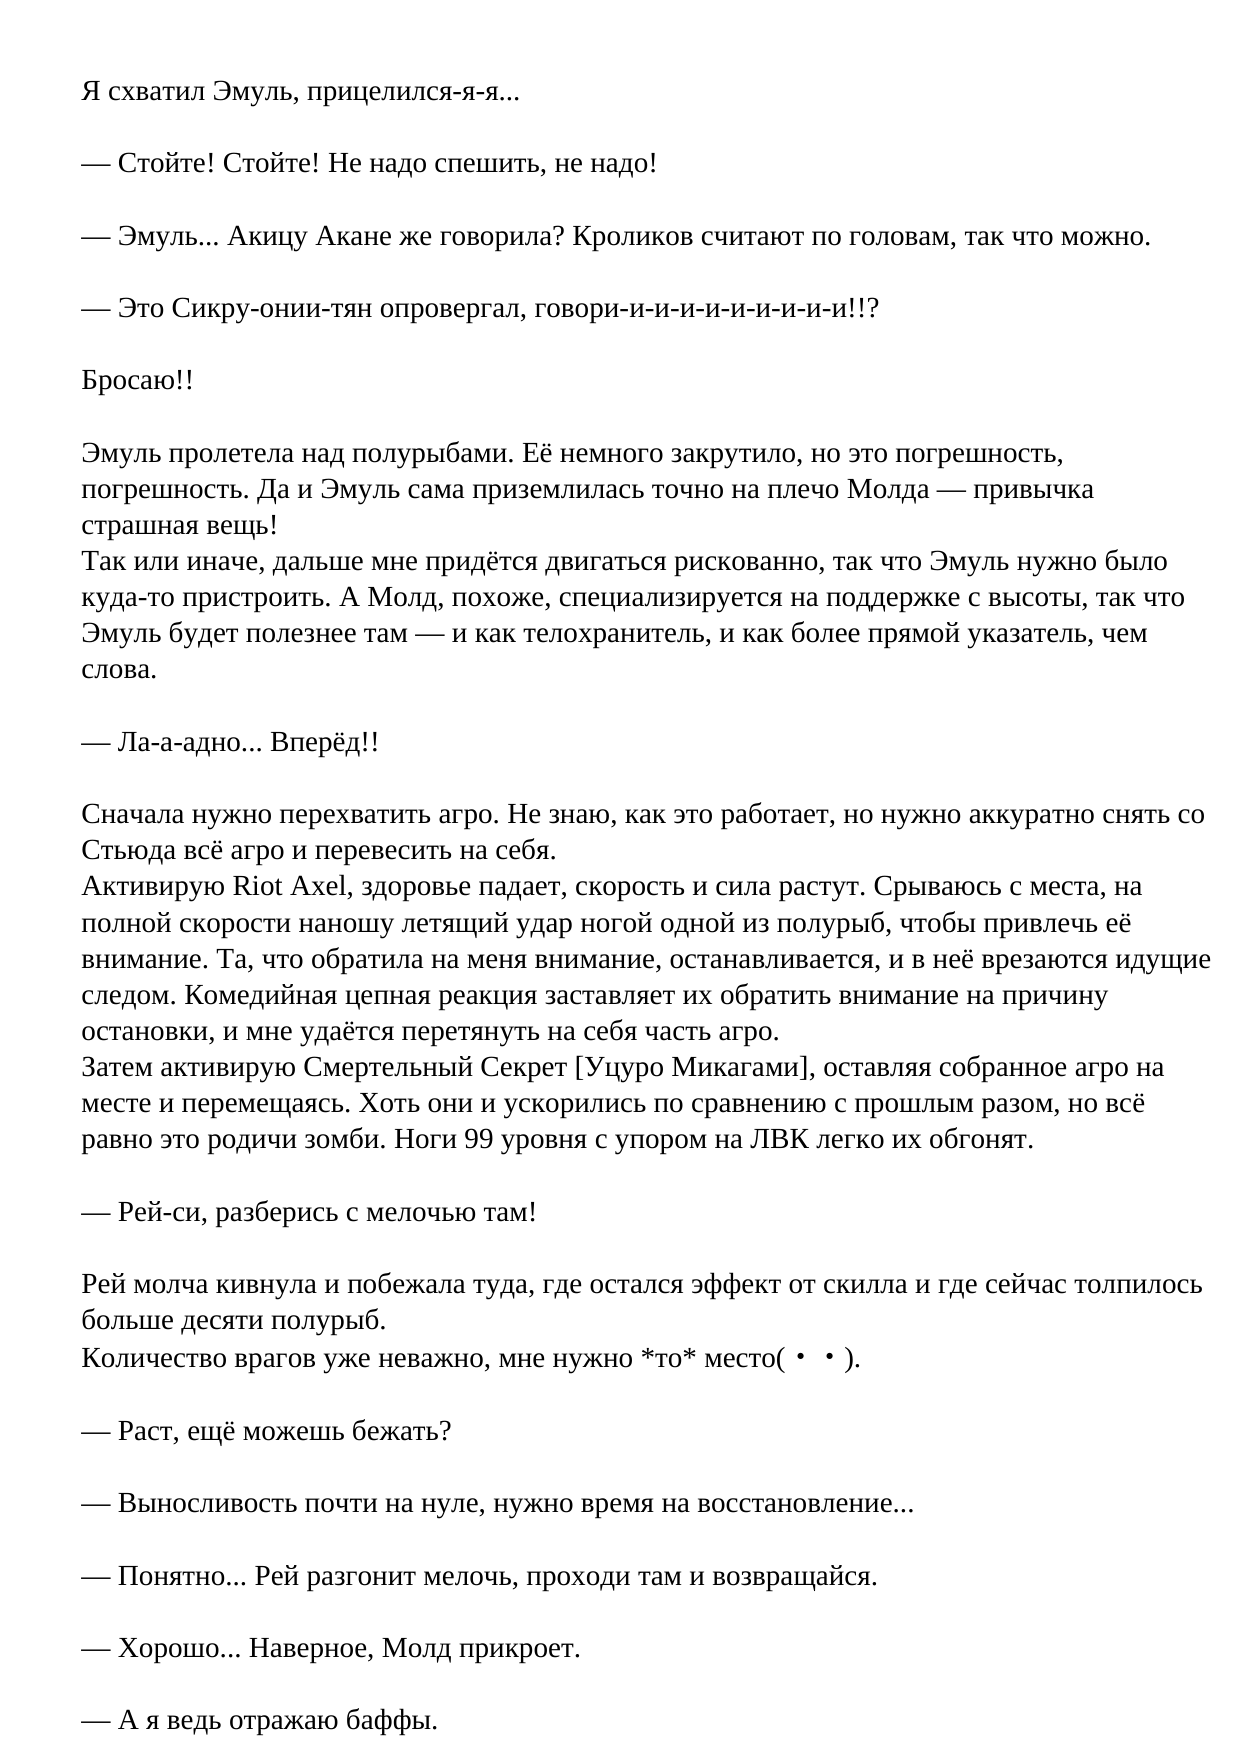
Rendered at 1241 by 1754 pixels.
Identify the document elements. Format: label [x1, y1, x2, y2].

text [81, 37, 1215, 1736]
